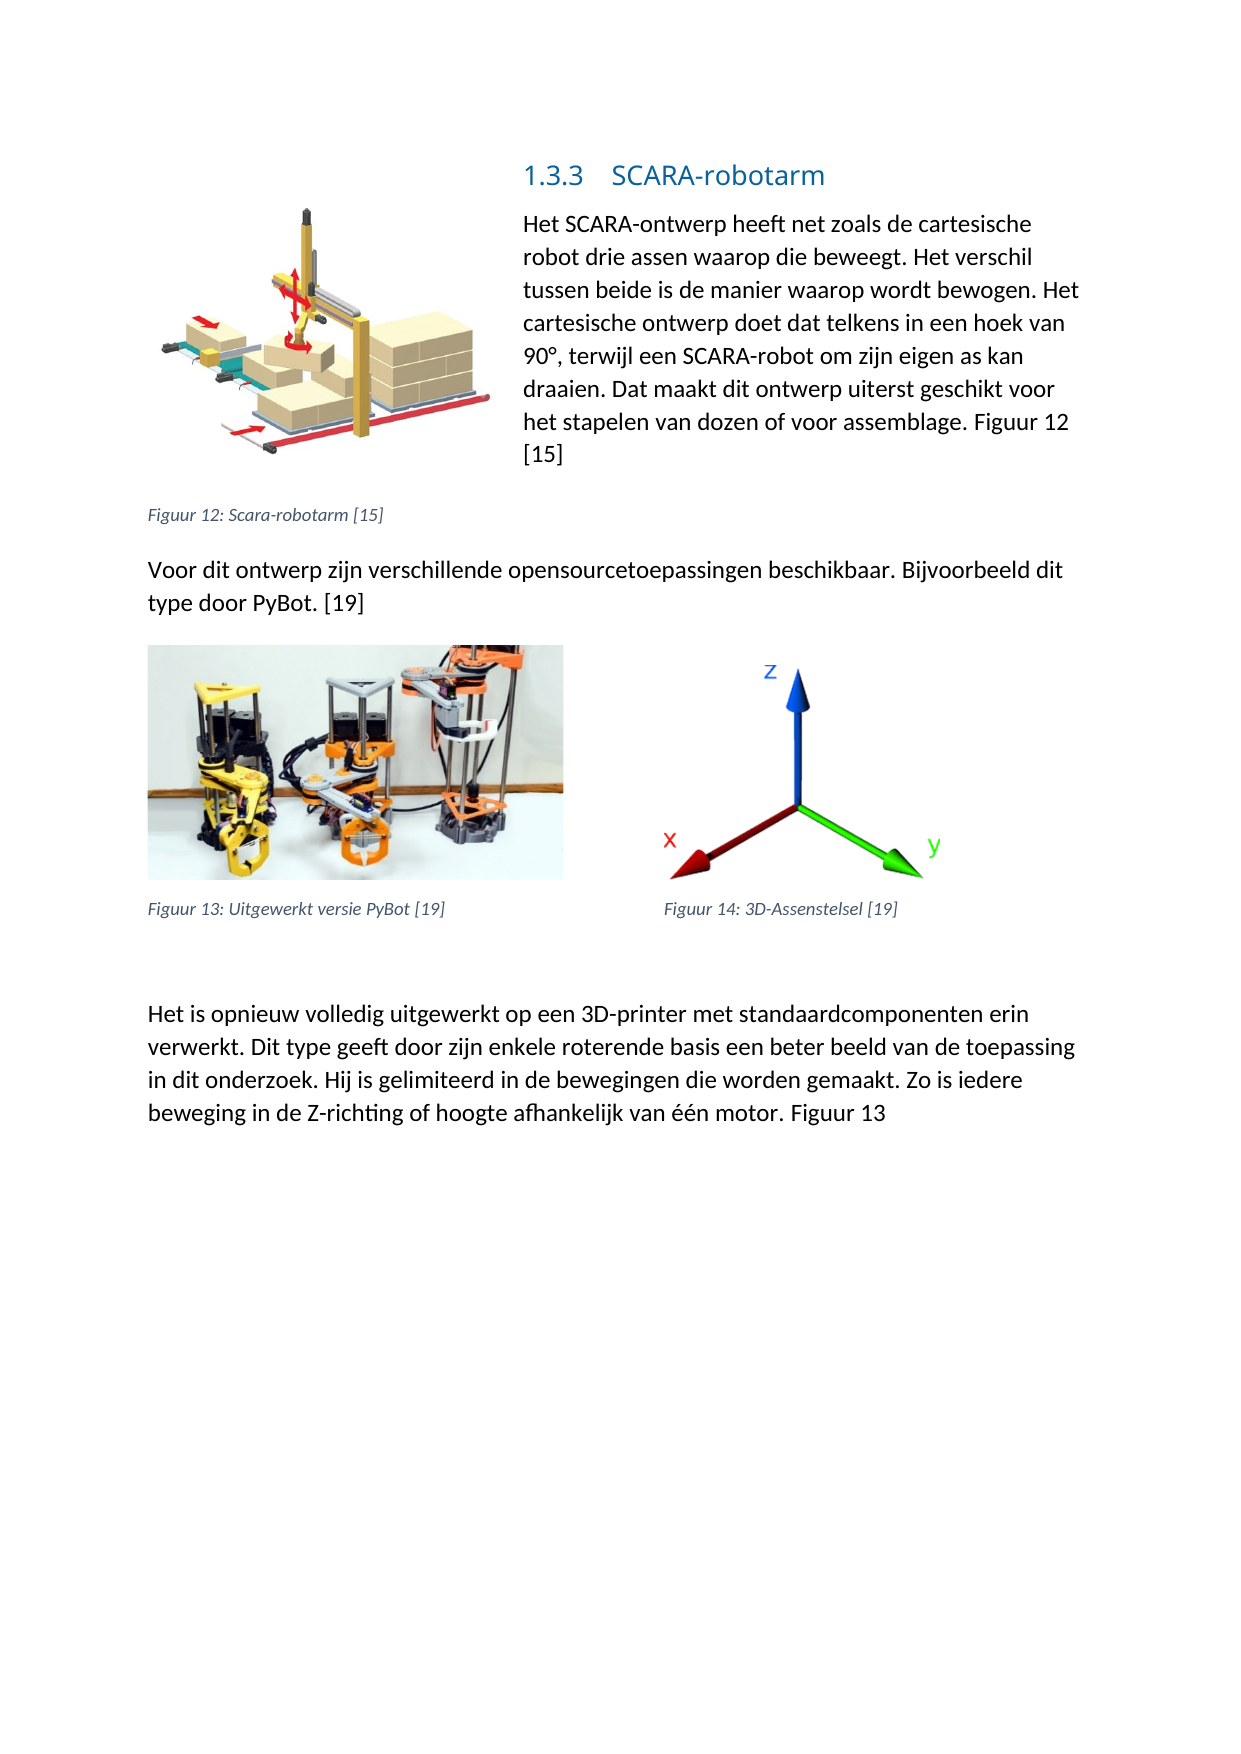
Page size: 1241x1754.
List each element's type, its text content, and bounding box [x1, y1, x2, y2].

picture [663, 665, 940, 880]
text Het SCARA-ontwerp heeft net zoals de cartesische robot drie assen waarop die beweegt. Het verschil tussen beide is de manier waarop wordt bewogen. Het cartesische ontwerp doet dat telkens in een hoek van 90°, terwijl een SCARA-robot om zijn eigen as kan draaien. Dat maakt dit ontwerp uiterst geschikt voor het stapelen van dozen of voor assemblage. Figuur 12 [504, 208, 1093, 469]
picture [147, 645, 564, 880]
text Het is opnieuw volledig uitgewerkt op een 3D-printer met standaardcomponenten erin verwerkt. Dit type geeft door zijn enkele roterende basis een beter beeld van de toepassing in dit onderzoek. Hij is gelimiteerd in de bewegingen die worden gemaakt. Zo is iedere beweging in de Z-richting of hoogte afhankelijk van één motor. Figuur 13 [148, 998, 1093, 1128]
subtitle SCARA-robotarm [148, 156, 1093, 193]
text Voor dit ontwerp zijn verschillende opensourcetoepassingen beschikbaar. Bijvoorbeeld dit type door PyBot. [148, 554, 1093, 618]
picture [147, 191, 504, 469]
text Figuur 13: Uitgewerkt versie PyBot Figuur 14: 3D-Assenstelsel [148, 897, 1093, 919]
